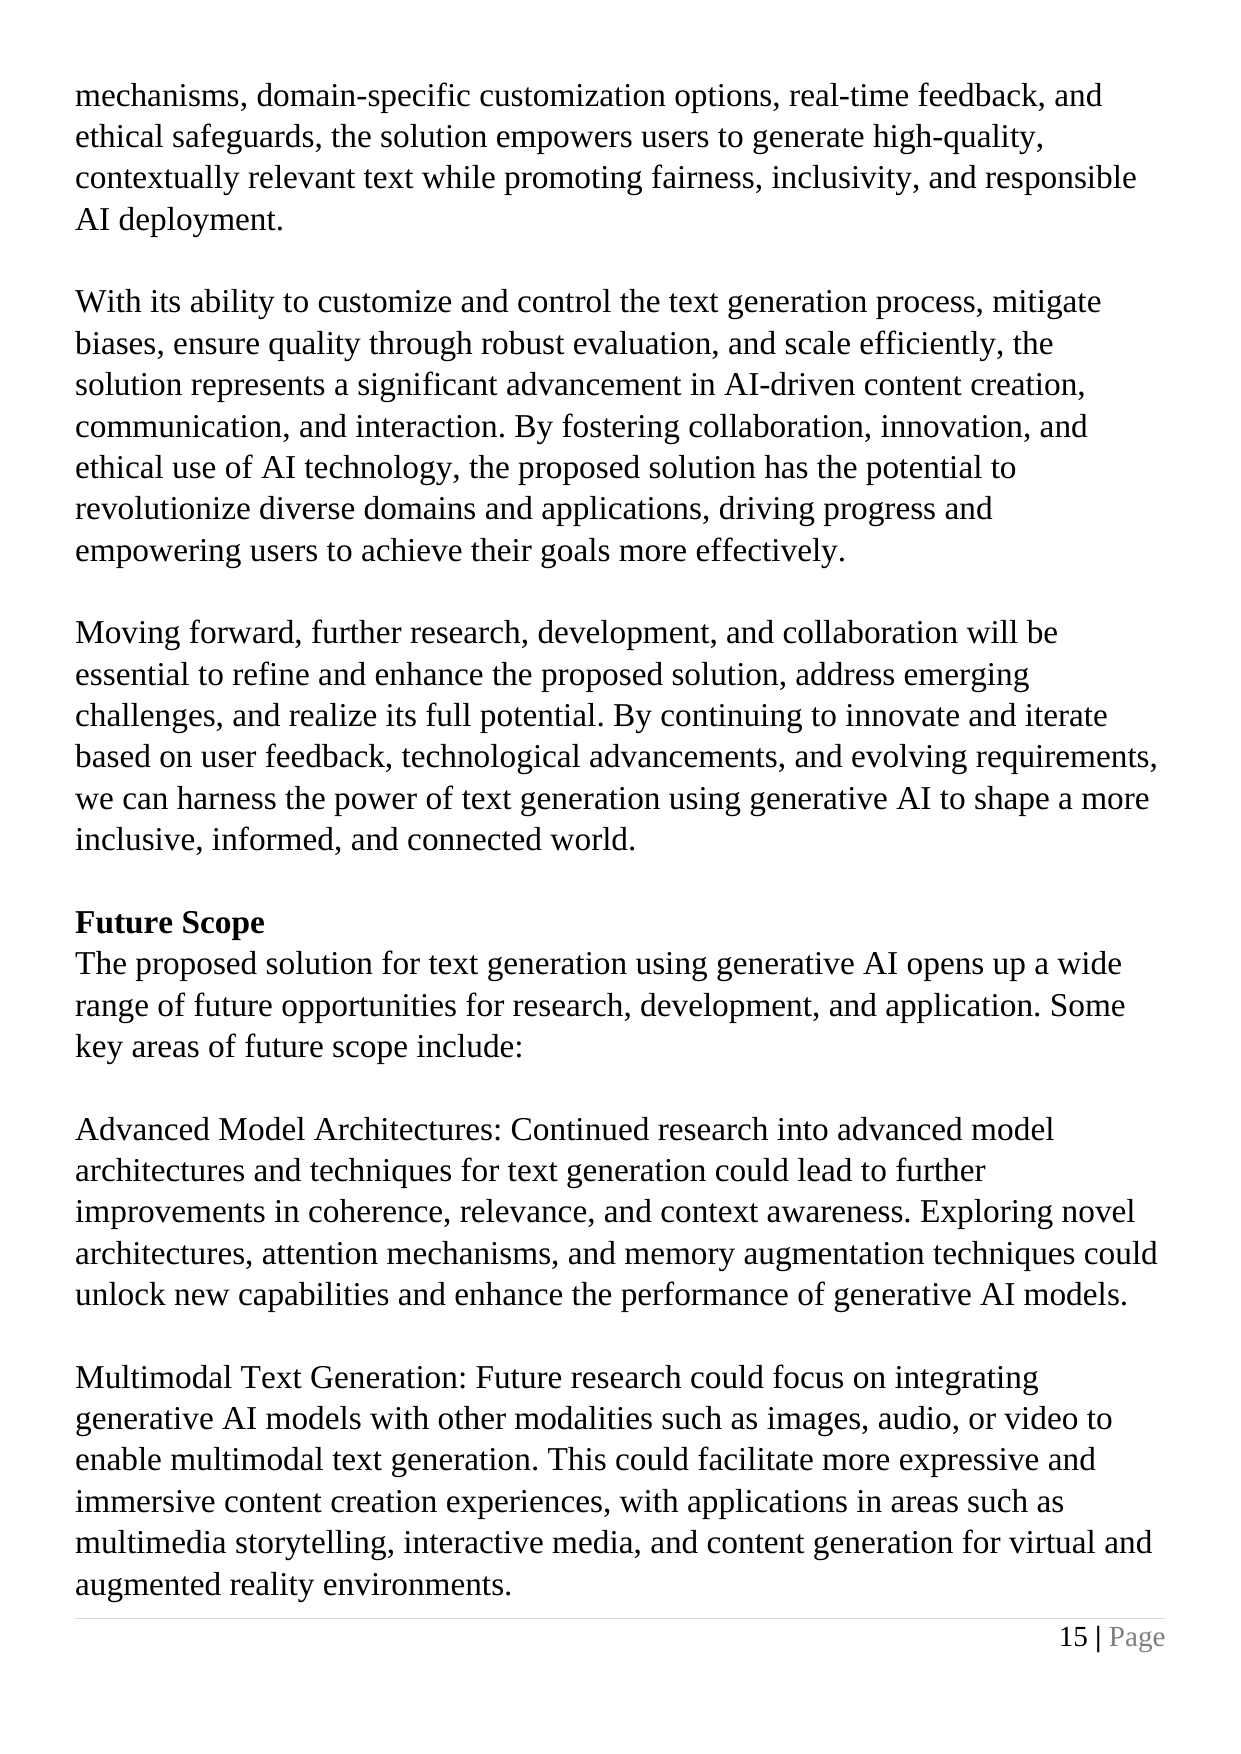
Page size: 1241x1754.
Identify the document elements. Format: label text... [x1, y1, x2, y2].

text Advanced Model Architectures: Continued research into advanced model architectures and techniques for text generation could lead to further improvements in coherence, relevance, and context awareness. Exploring novel architectures, attention mechanisms, and memory augmentation techniques could unlock new capabilities and enhance the performance of generative AI models. [75, 1109, 1165, 1313]
text Multimodal Text Generation: Future research could focus on integrating generative AI models with other modalities such as images, audio, or video to enable multimodal text generation. This could facilitate more expressive and immersive content creation experiences, with applications in areas such as multimedia storytelling, interactive media, and content generation for virtual and augmented reality environments. [75, 1357, 1165, 1602]
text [75, 75, 1165, 237]
text Moving forward, further research, development, and collaboration will be essential to refine and enhance the proposed solution, address emerging challenges, and realize its full potential. By continuing to innovate and iterate based on user feedback, technological advancements, and evolving requirements, we can harness the power of text generation using generative AI to shape a more inclusive, informed, and connected world. [75, 613, 1165, 858]
text With its ability to customize and control the text generation process, mitigate biases, ensure quality through robust evaluation, and scale efficiently, the solution represents a significant advancement in AI-driven content creation, communication, and interaction. By fostering collaboration, innovation, and ethical use of AI technology, the proposed solution has the potential to revolutionize diverse domains and applications, driving progress and empowering users to achieve their goals more effectively. [75, 282, 1165, 568]
text The proposed solution for text generation using generative AI opens up a wide range of future opportunities for research, development, and application. Some key areas of future scope include: [75, 943, 1165, 1064]
text Future Scope [75, 902, 1165, 940]
